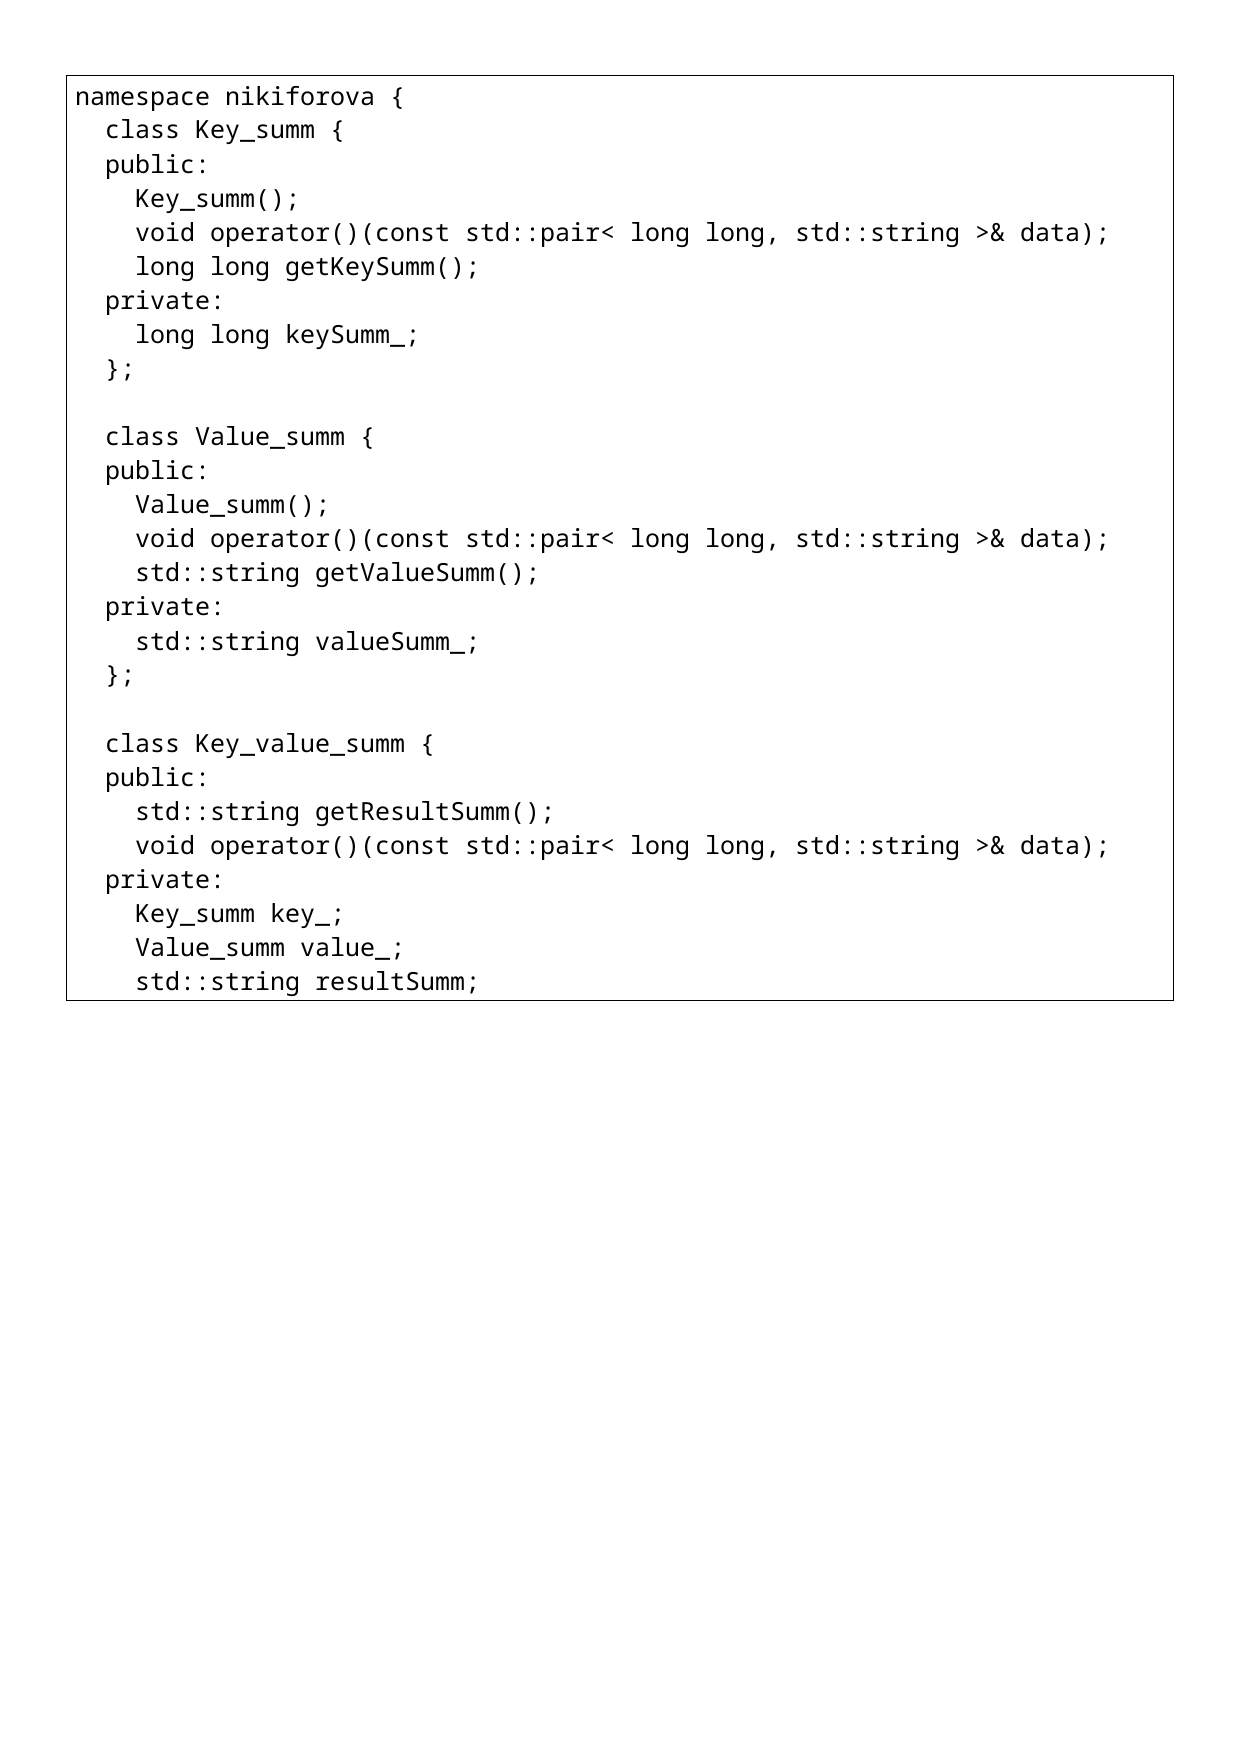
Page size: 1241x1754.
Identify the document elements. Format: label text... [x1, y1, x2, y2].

text }; [75, 351, 1165, 385]
text public: [75, 146, 1165, 180]
text public: [75, 453, 1165, 487]
text std::string getValueSumm(); [75, 555, 1165, 589]
text Key_summ key_; [75, 896, 1165, 930]
text private: [75, 862, 1165, 896]
text public: [75, 759, 1165, 793]
text Value_summ value_; [75, 930, 1165, 961]
text std::string valueSumm_; [75, 623, 1165, 657]
text void operator()(const std::pair< long long, std::string >& data); [75, 521, 1165, 555]
text void operator()(const std::pair< long long, std::string >& data); [75, 827, 1165, 862]
text class Value_summ { [75, 419, 1165, 453]
text long long getKeySumm(); [75, 248, 1165, 282]
text namespace nikiforova { [67, 76, 1173, 112]
text Value_summ(); [75, 487, 1165, 521]
text private: [75, 282, 1165, 317]
text void operator()(const std::pair< long long, std::string >& data); [75, 214, 1165, 248]
text long long keySumm_; [75, 317, 1165, 351]
text Key_summ(); [75, 180, 1165, 214]
text class Key_summ { [75, 112, 1165, 146]
text }; [75, 657, 1165, 691]
text std::string resultSumm; [67, 961, 1173, 1000]
text class Key_value_summ { [75, 725, 1165, 759]
text std::string getResultSumm(); [75, 793, 1165, 827]
text private: [75, 589, 1165, 623]
